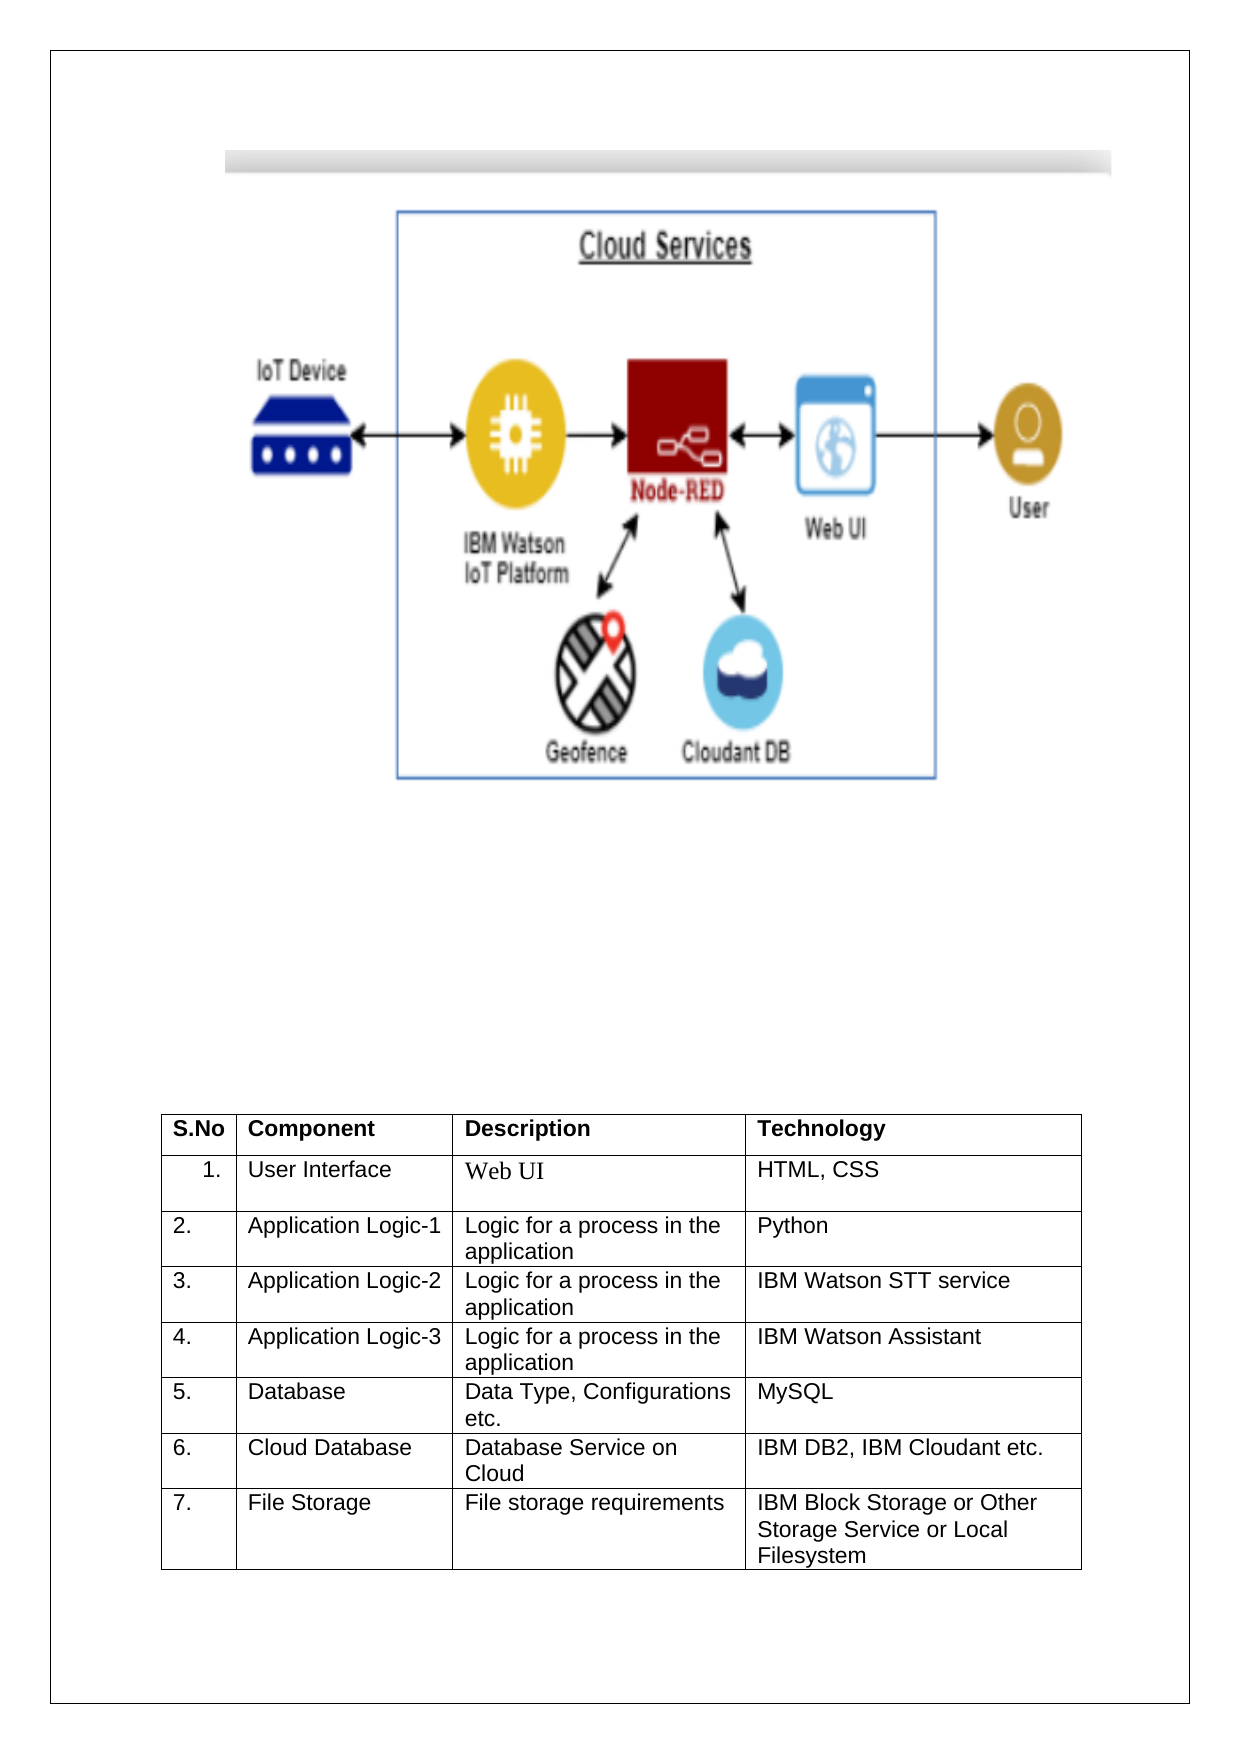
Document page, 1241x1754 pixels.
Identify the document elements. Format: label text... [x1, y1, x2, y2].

table_cell 5. [162, 1378, 236, 1433]
table_cell 6. [162, 1434, 236, 1488]
table_cell HTML, CSS [746, 1156, 1081, 1211]
table_cell IBM DB2, IBM Cloudant etc. [746, 1434, 1081, 1488]
table_cell Data Type, Configurations etc. [453, 1378, 745, 1433]
table_cell 2. [162, 1212, 236, 1266]
table_cell MySQL [746, 1378, 1081, 1433]
table_cell 1. [162, 1156, 236, 1211]
table_header Technology [746, 1115, 1081, 1155]
table_header Component [237, 1115, 452, 1155]
table_header Description [453, 1115, 745, 1155]
table_cell 4. [162, 1323, 236, 1377]
table_cell Python [746, 1212, 1081, 1266]
table_cell File Storage [237, 1489, 452, 1569]
table_header S.No [162, 1115, 236, 1155]
table_cell Database Service on Cloud [453, 1434, 745, 1488]
table_cell IBM Watson STT service [746, 1267, 1081, 1322]
table_cell Application Logic-1 [237, 1212, 452, 1266]
table_cell IBM Watson Assistant [746, 1323, 1081, 1377]
table_cell IBM Block Storage or Other Storage Service or Local Filesystem [746, 1489, 1081, 1569]
table_cell User Interface [237, 1156, 452, 1211]
table_cell File storage requirements [453, 1489, 745, 1569]
table_cell 7. [162, 1489, 236, 1569]
table_cell Database [237, 1378, 452, 1433]
table_cell Web UI [453, 1156, 745, 1211]
table_cell Application Logic-3 [237, 1323, 452, 1377]
picture [225, 150, 1112, 846]
table_cell Logic for a process in the application [453, 1212, 745, 1266]
table_cell Logic for a process in the application [453, 1267, 745, 1322]
table_cell Logic for a process in the application [453, 1323, 745, 1377]
table_cell 3. [162, 1267, 236, 1322]
table_cell Cloud Database [237, 1434, 452, 1488]
table_cell Application Logic-2 [237, 1267, 452, 1322]
